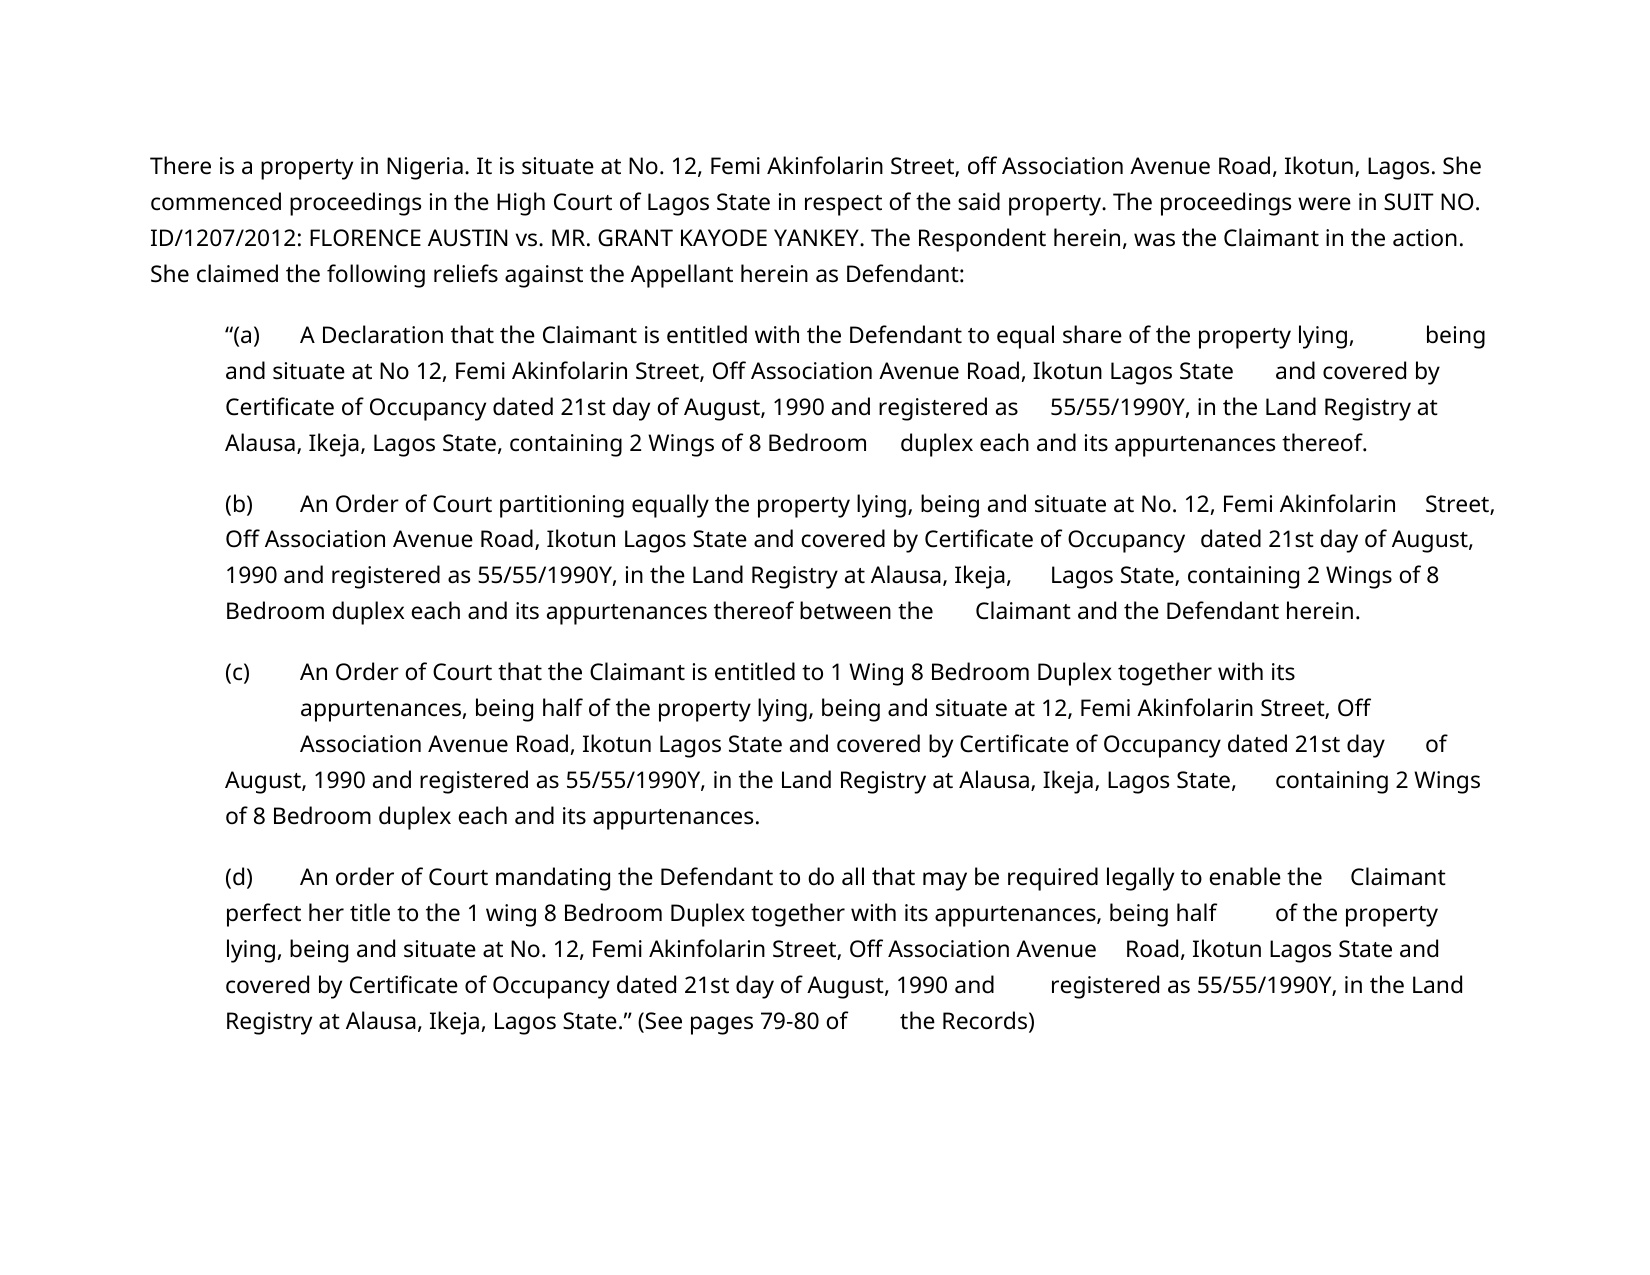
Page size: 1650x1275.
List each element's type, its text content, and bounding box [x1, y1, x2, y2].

text There is a property in Nigeria. It is situate at No. 12, Femi Akinfolarin Street, off Association Avenue Road, Ikotun, Lagos. She commenced proceedings in the High Court of Lagos State in respect of the said property. The proceedings were in SUIT NO. ID/1207/2012: FLORENCE AUSTIN vs. MR. GRANT KAYODE YANKEY. The Respondent herein, was the Claimant in the action. She claimed the following reliefs against the Appellant herein as Defendant: [150, 150, 1500, 289]
text (d) An order of Court mandating the Defendant to do all that may be required legally to enable the Claimant perfect her title to the 1 wing 8 Bedroom Duplex together with its appurtenances, being half of the property lying, being and situate at No. 12, Femi Akinfolarin Street, Off Association Avenue Road, Ikotun Lagos State and covered by Certificate of Occupancy dated 21st day of August, 1990 and registered as 55/55/1990Y, in the Land Registry at Alausa, Ikeja, Lagos State.” (See pages 79-80 of the Records) [225, 861, 1500, 1036]
text “(a) A Declaration that the Claimant is entitled with the Defendant to equal share of the property lying, being and situate at No 12, Femi Akinfolarin Street, Off Association Avenue Road, Ikotun Lagos State and covered by Certificate of Occupancy dated 21st day of August, 1990 and registered as 55/55/1990Y, in the Land Registry at Alausa, Ikeja, Lagos State, containing 2 Wings of 8 Bedroom duplex each and its appurtenances thereof. [225, 319, 1500, 458]
text (c) An Order of Court that the Claimant is entitled to 1 Wing 8 Bedroom Duplex together with its appurtenances, being half of the property lying, being and situate at 12, Femi Akinfolarin Street, Off Association Avenue Road, Ikotun Lagos State and covered by Certificate of Occupancy dated 21st day of August, 1990 and registered as 55/55/1990Y, in the Land Registry at Alausa, Ikeja, Lagos State, containing 2 Wings of 8 Bedroom duplex each and its appurtenances. [225, 656, 1500, 831]
text (b) An Order of Court partitioning equally the property lying, being and situate at No. 12, Femi Akinfolarin Street, Off Association Avenue Road, Ikotun Lagos State and covered by Certificate of Occupancy dated 21st day of August, 1990 and registered as 55/55/1990Y, in the Land Registry at Alausa, Ikeja, Lagos State, containing 2 Wings of 8 Bedroom duplex each and its appurtenances thereof between the Claimant and the Defendant herein. [225, 487, 1500, 627]
